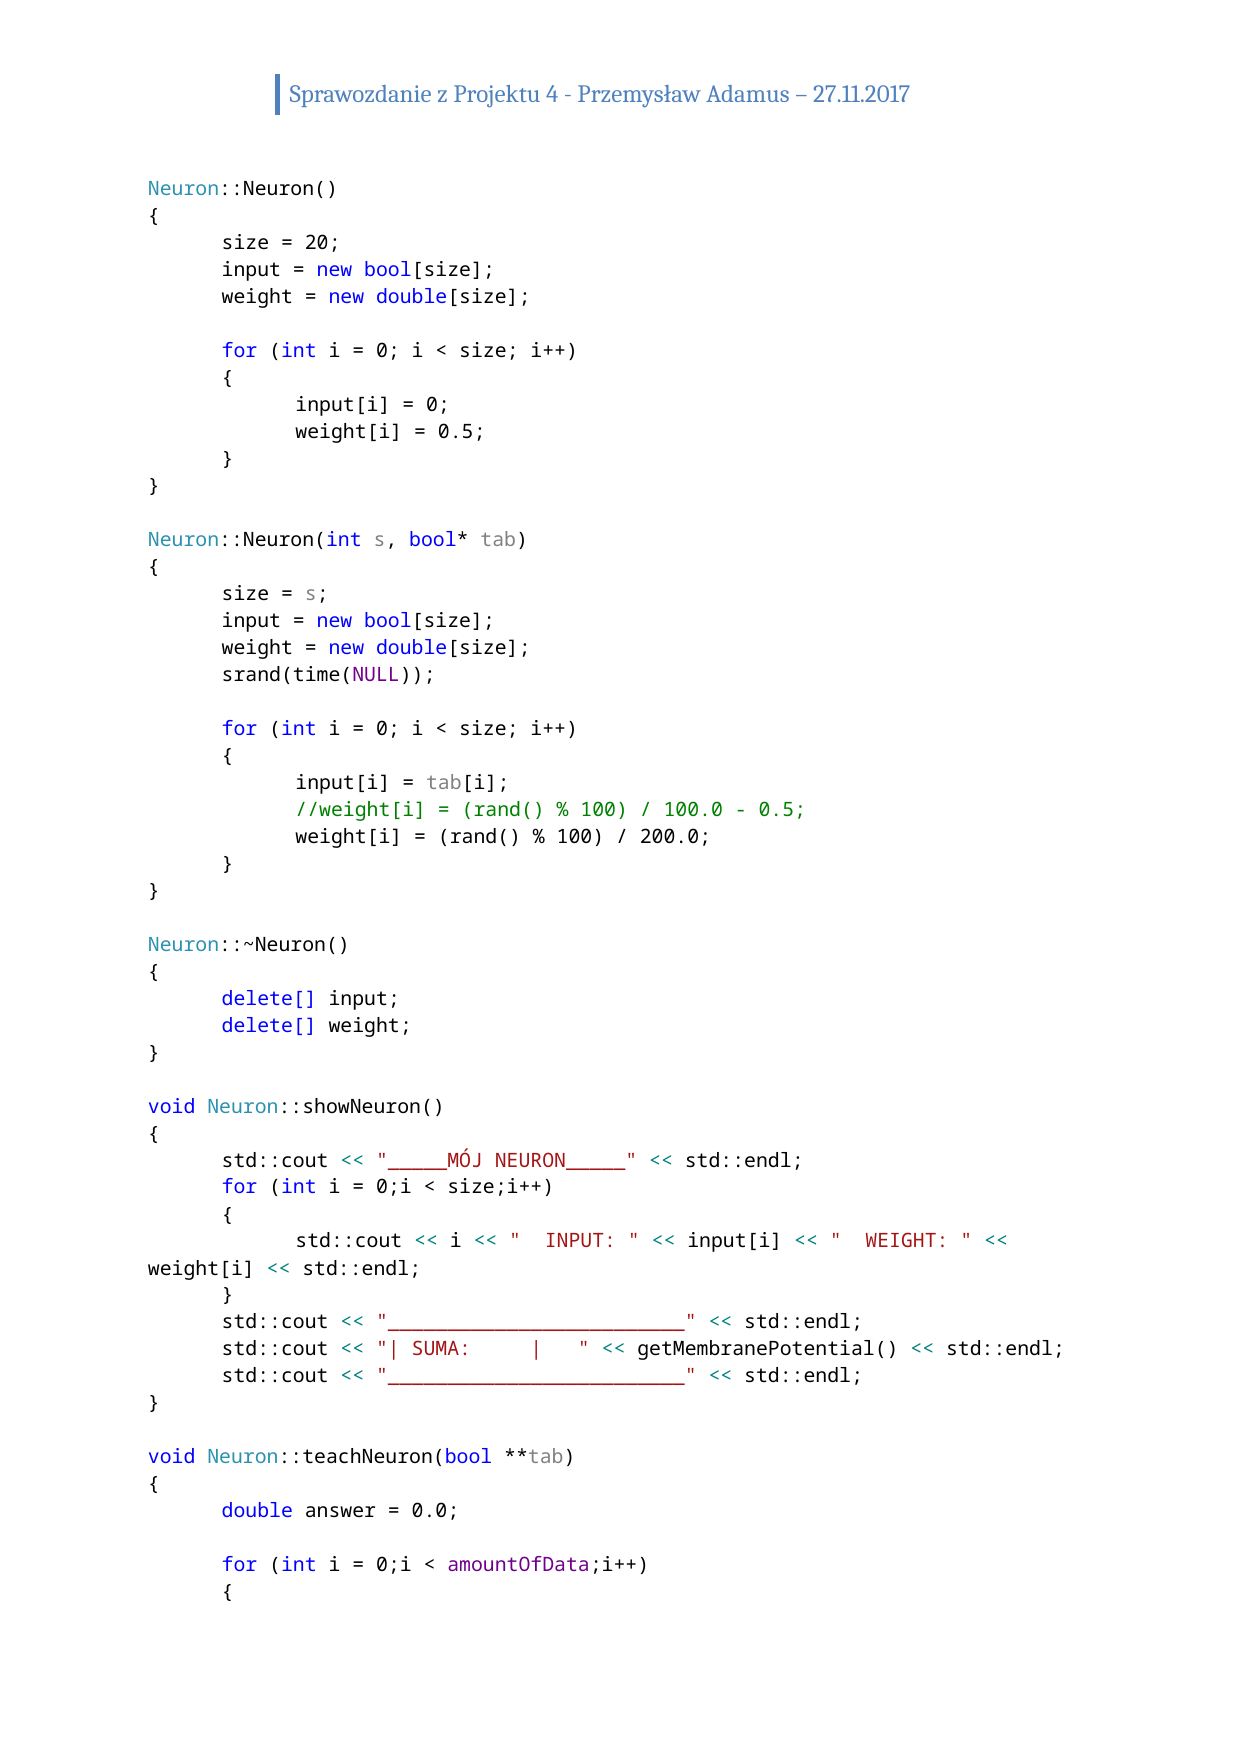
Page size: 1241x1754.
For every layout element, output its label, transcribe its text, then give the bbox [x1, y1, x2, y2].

text } [148, 444, 1093, 471]
text input = new bool[size]; [148, 606, 1093, 633]
text input = new bool[size]; [148, 256, 1093, 282]
text std::cout << "_________________________" << std::endl; [148, 1362, 1093, 1389]
text } [148, 1038, 1093, 1065]
text for (int i = 0;i < amountOfData;i++) [148, 1551, 1093, 1577]
text { [148, 1119, 1093, 1146]
text size = s; [148, 579, 1093, 606]
text } [148, 1281, 1093, 1308]
text } [148, 876, 1093, 903]
text void Neuron::showNeuron() [148, 1092, 1093, 1119]
text weight = new double[size]; [148, 282, 1093, 309]
text weight[i] = (rand() % 100) / 200.0; [148, 822, 1093, 849]
text { [148, 957, 1093, 984]
text { [148, 363, 1093, 390]
text delete[] weight; [148, 1011, 1093, 1038]
text void Neuron::teachNeuron(bool **tab) [148, 1443, 1093, 1469]
text input[i] = 0; [148, 390, 1093, 417]
text for (int i = 0; i < size; i++) [148, 336, 1093, 363]
text weight[i] = 0.5; [148, 417, 1093, 444]
text Neuron::~Neuron() [148, 930, 1093, 957]
text input[i] = tab[i]; [148, 768, 1093, 795]
text double answer = 0.0; [148, 1497, 1093, 1523]
text } [148, 471, 1093, 498]
text } [148, 1389, 1093, 1416]
text size = 20; [148, 228, 1093, 256]
text for (int i = 0; i < size; i++) [148, 714, 1093, 741]
text } [148, 849, 1093, 876]
text std::cout << i << " INPUT: " << input[i] << " WEIGHT: " << weight[i] << std::endl; [148, 1227, 1093, 1281]
text { [148, 741, 1093, 768]
text //weight[i] = (rand() % 100) / 100.0 - 0.5; [148, 795, 1093, 822]
text weight = new double[size]; [148, 633, 1093, 660]
text srand(time(NULL)); [148, 660, 1093, 687]
text delete[] input; [148, 984, 1093, 1011]
text std::cout << "_________________________" << std::endl; [148, 1308, 1093, 1335]
text std::cout << "| SUMA: | " << getMembranePotential() << std::endl; [148, 1335, 1093, 1362]
text std::cout << "_____MÓJ NEURON_____" << std::endl; [148, 1146, 1093, 1173]
text { [148, 202, 1093, 228]
text Neuron::Neuron() [148, 174, 1093, 202]
text { [148, 1469, 1093, 1497]
text { [148, 1577, 1093, 1604]
text { [148, 1200, 1093, 1227]
text for (int i = 0;i < size;i++) [148, 1173, 1093, 1200]
text { [148, 552, 1093, 579]
text Neuron::Neuron(int s, bool* tab) [148, 525, 1093, 552]
